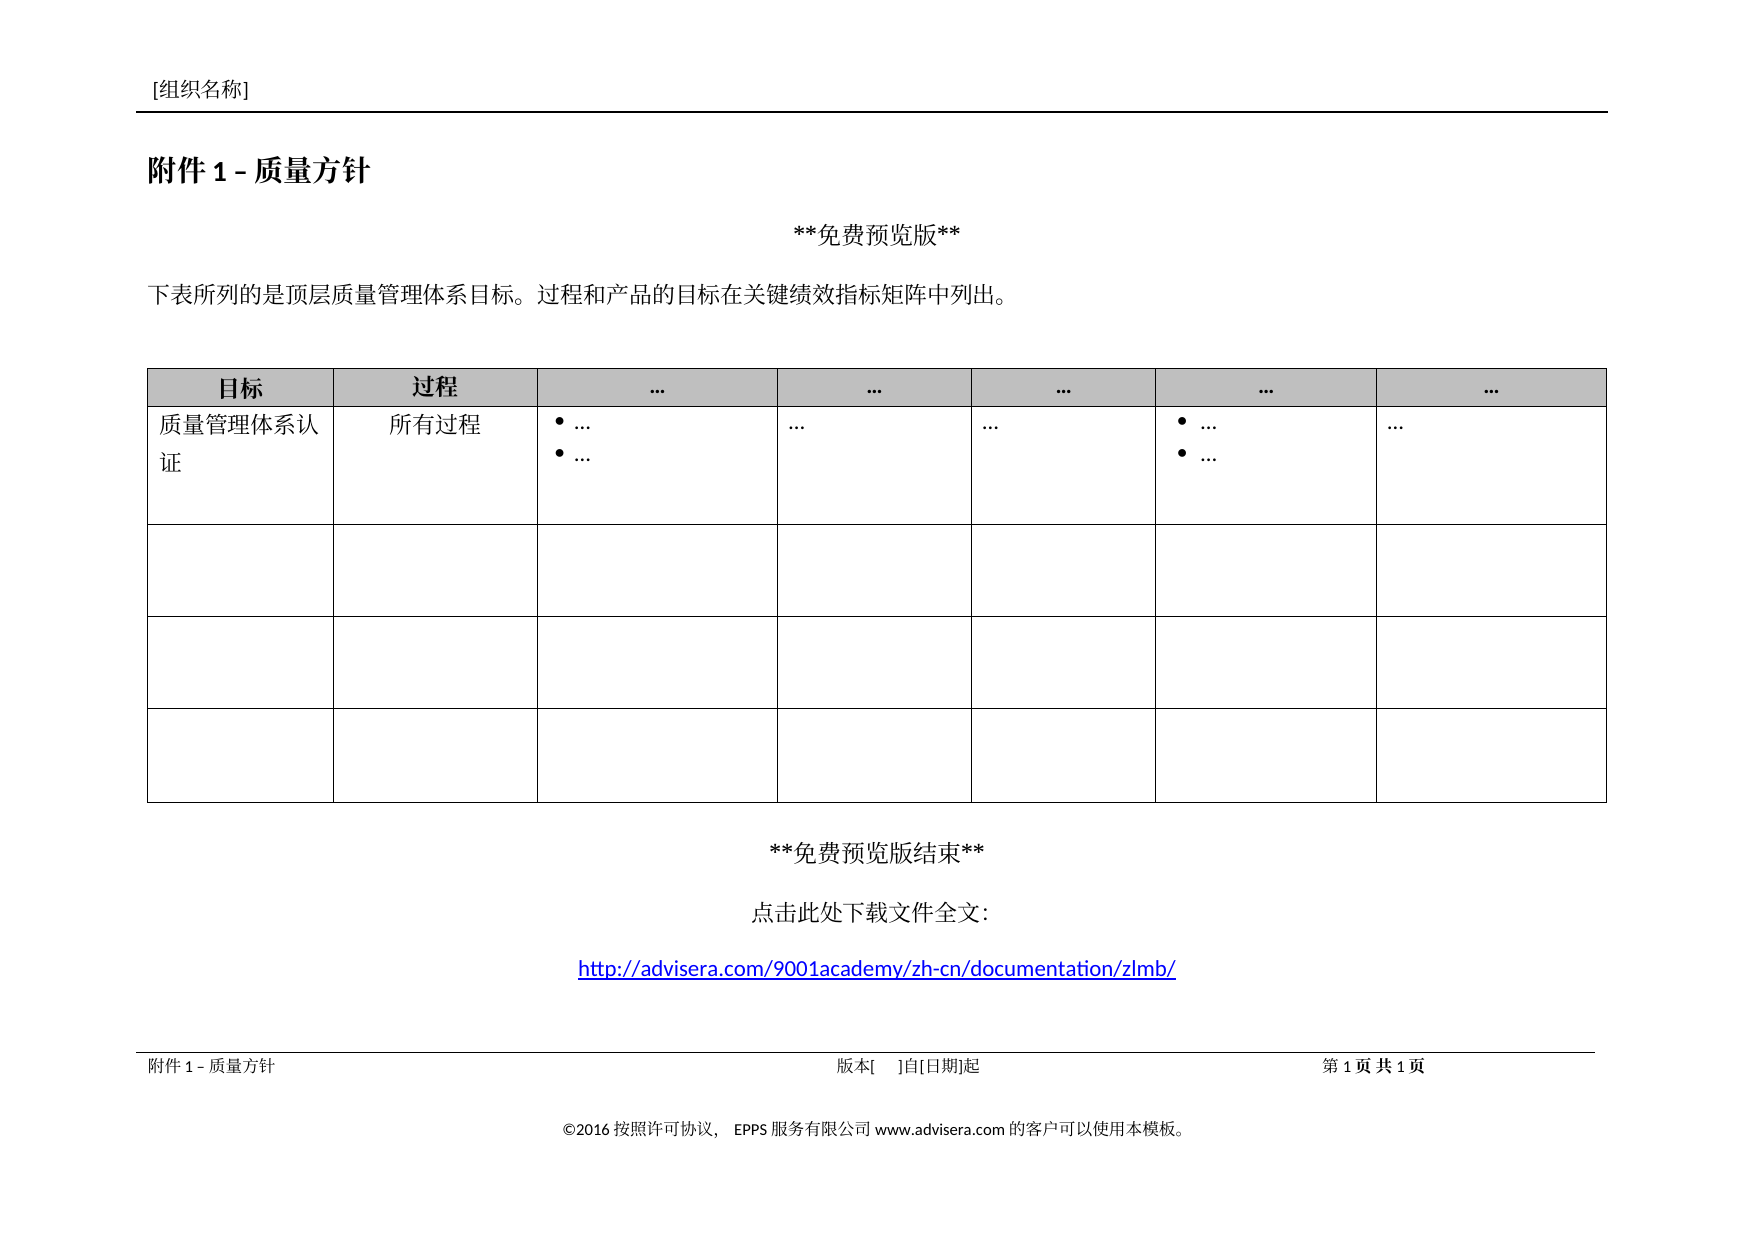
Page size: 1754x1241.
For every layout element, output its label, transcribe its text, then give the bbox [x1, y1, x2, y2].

table_cell 所有过程 [334, 407, 537, 524]
table_header … [778, 369, 971, 406]
table_cell [334, 617, 537, 708]
text **免费预览版结束** [148, 835, 1606, 869]
table_header … [1377, 369, 1606, 406]
table_cell [778, 709, 971, 802]
table_cell [1377, 709, 1606, 802]
table_header 过程 [334, 369, 537, 406]
text 下表所列的是顶层质量管理体系目标。过程和产品的目标在关键绩效指标矩阵中列出。 [148, 277, 1606, 310]
table_cell [148, 709, 333, 802]
table_cell [1156, 525, 1376, 616]
table_cell … [1377, 407, 1606, 524]
table_cell [1156, 617, 1376, 708]
table_cell [538, 617, 777, 708]
table_cell [538, 709, 777, 802]
table_cell [148, 525, 333, 616]
table_cell [1156, 709, 1376, 802]
table_cell [972, 709, 1155, 802]
table_cell 质量管理体系认证 [148, 407, 333, 524]
text 附件1 – 质量方针 [148, 148, 1606, 189]
text **免费预览版** [148, 217, 1606, 251]
table_header 目标 [148, 369, 333, 406]
table_cell [972, 617, 1155, 708]
table_header … [972, 369, 1155, 406]
table_cell [334, 709, 537, 802]
table_cell … [778, 407, 971, 524]
table_header … [538, 369, 777, 406]
table_cell … [972, 407, 1155, 524]
table_cell [778, 525, 971, 616]
table_header … [1156, 369, 1376, 406]
text http://advisera.com/9001academy/zh-cn/documentation/zlmb/ [148, 954, 1606, 982]
table_cell [972, 525, 1155, 616]
table_cell [1377, 525, 1606, 616]
table_cell [538, 525, 777, 616]
table_cell [1377, 617, 1606, 708]
text 点击此处下载文件全文： [148, 895, 1606, 928]
table_cell [148, 617, 333, 708]
table_cell [334, 525, 537, 616]
table_cell … … [538, 407, 777, 524]
table_cell [778, 617, 971, 708]
table_cell … … [1156, 407, 1376, 524]
